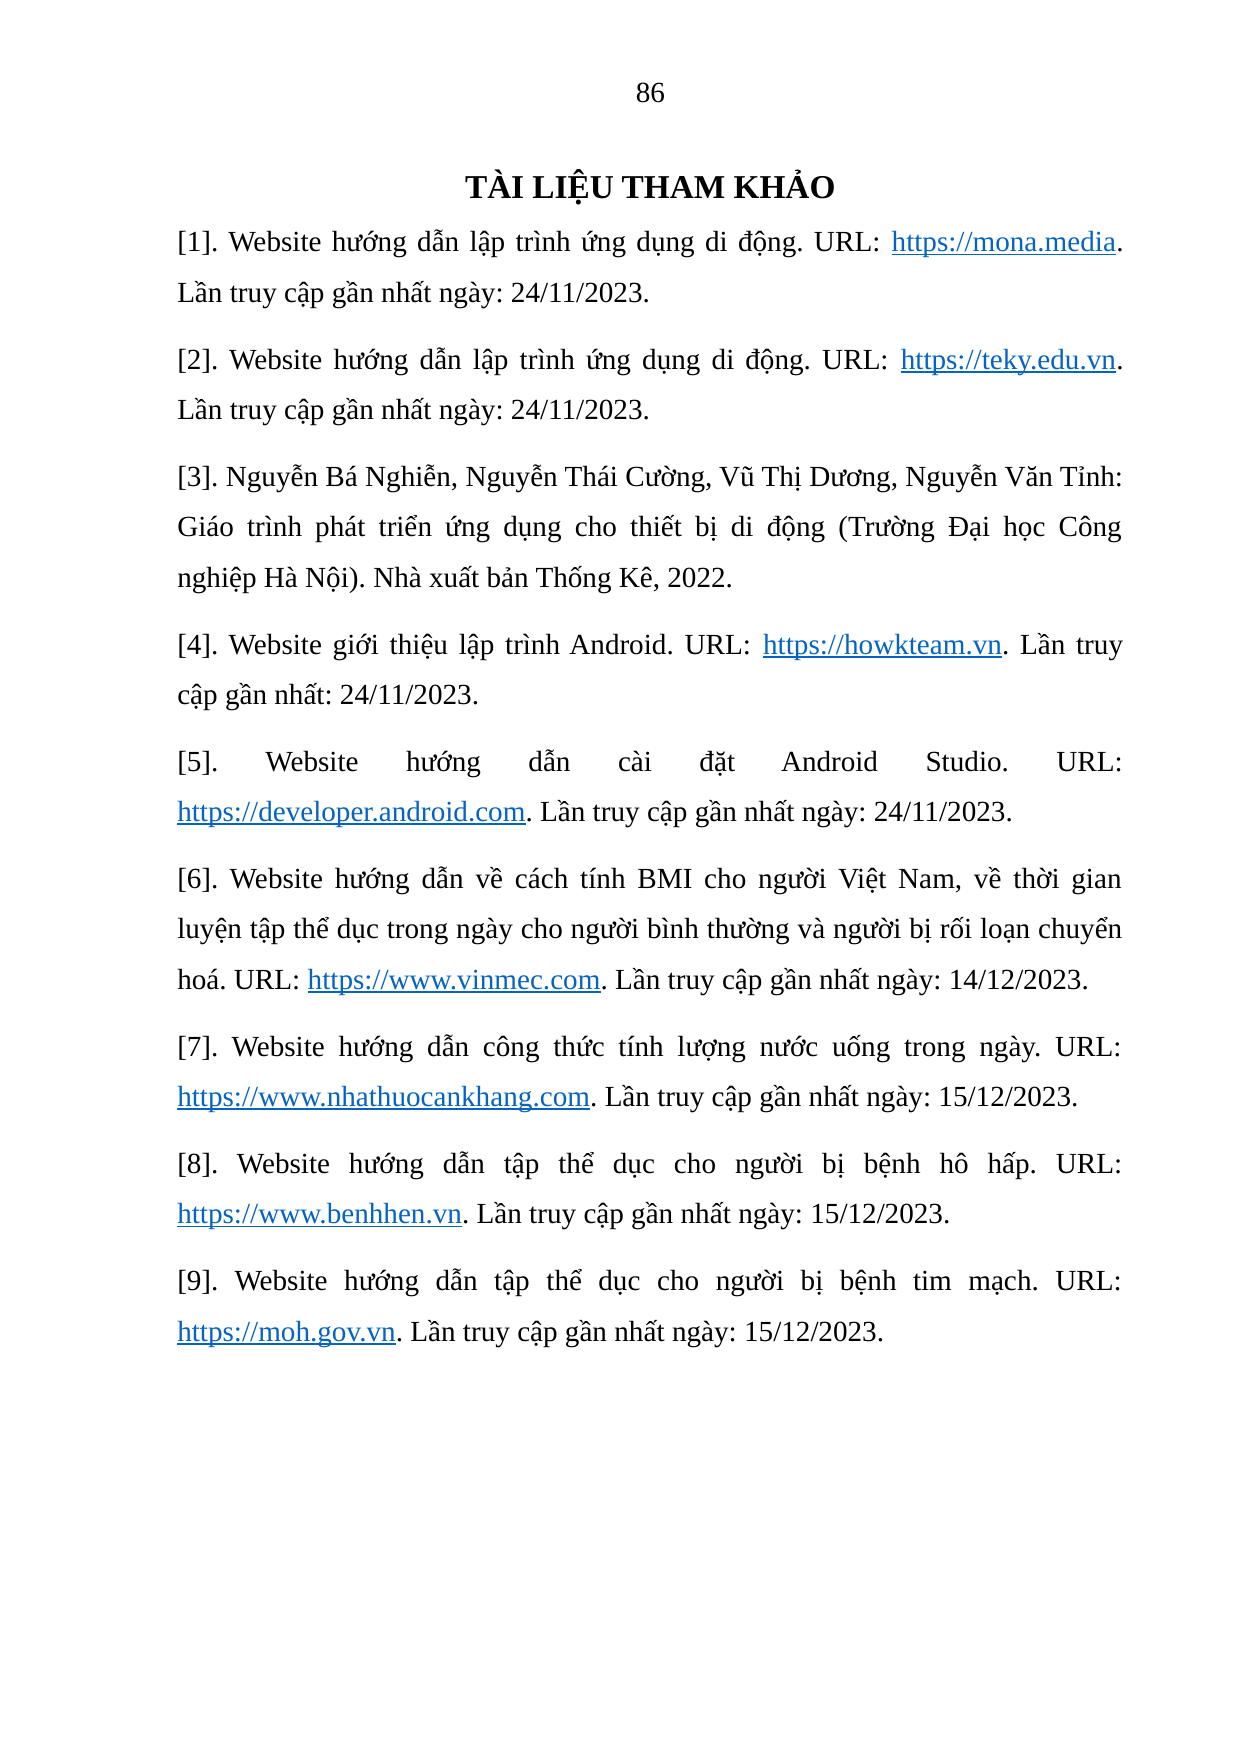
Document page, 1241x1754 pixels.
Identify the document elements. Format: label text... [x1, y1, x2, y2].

text [3]. Nguyễn Bá Nghiễn, Nguyễn Thái Cường, Vũ Thị Dương, Nguyễn Văn Tỉnh: Giáo trình phát triển ứng dụng cho thiết bị di động (Trường Đại học Công nghiệp Hà Nội). Nhà xuất bản Thống Kê, 2022. [177, 459, 1123, 593]
text [7]. Website hướng dẫn công thức tính lượng nước uống trong ngày. URL: https://www.nhathuocankhang.com. Lần truy cập gần nhất ngày: 15/12/2023. [177, 1029, 1123, 1113]
text [6]. Website hướng dẫn về cách tính BMI cho người Việt Nam, về thời gian luyện tập thể dục trong ngày cho người bình thường và người bị rối loạn chuyển hoá. URL: https://www.vinmec.com. Lần truy cập gần nhất ngày: 14/12/2023. [177, 861, 1123, 996]
text [1]. Website hướng dẫn lập trình ứng dụng di động. URL: https://mona.media. Lần truy cập gần nhất ngày: 24/11/2023. [177, 224, 1123, 308]
text [2]. Website hướng dẫn lập trình ứng dụng di động. URL: https://teky.edu.vn. Lần truy cập gần nhất ngày: 24/11/2023. [177, 342, 1123, 426]
text [8]. Website hướng dẫn tập thể dục cho người bị bệnh hô hấp. URL: https://www.benhhen.vn. Lần truy cập gần nhất ngày: 15/12/2023. [177, 1146, 1123, 1230]
text [5]. Website hướng dẫn cài đặt Android Studio. URL: https://developer.android.com. Lần truy cập gần nhất ngày: 24/11/2023. [177, 744, 1123, 828]
text [9]. Website hướng dẫn tập thể dục cho người bị bệnh tim mạch. URL: https://moh.gov.vn. Lần truy cập gần nhất ngày: 15/12/2023. [177, 1263, 1123, 1347]
subtitle TÀI LIỆU THAM KHẢO [177, 167, 1123, 205]
text [4]. Website giới thiệu lập trình Android. URL: https://howkteam.vn. Lần truy cập gần nhất: 24/11/2023. [177, 627, 1123, 711]
